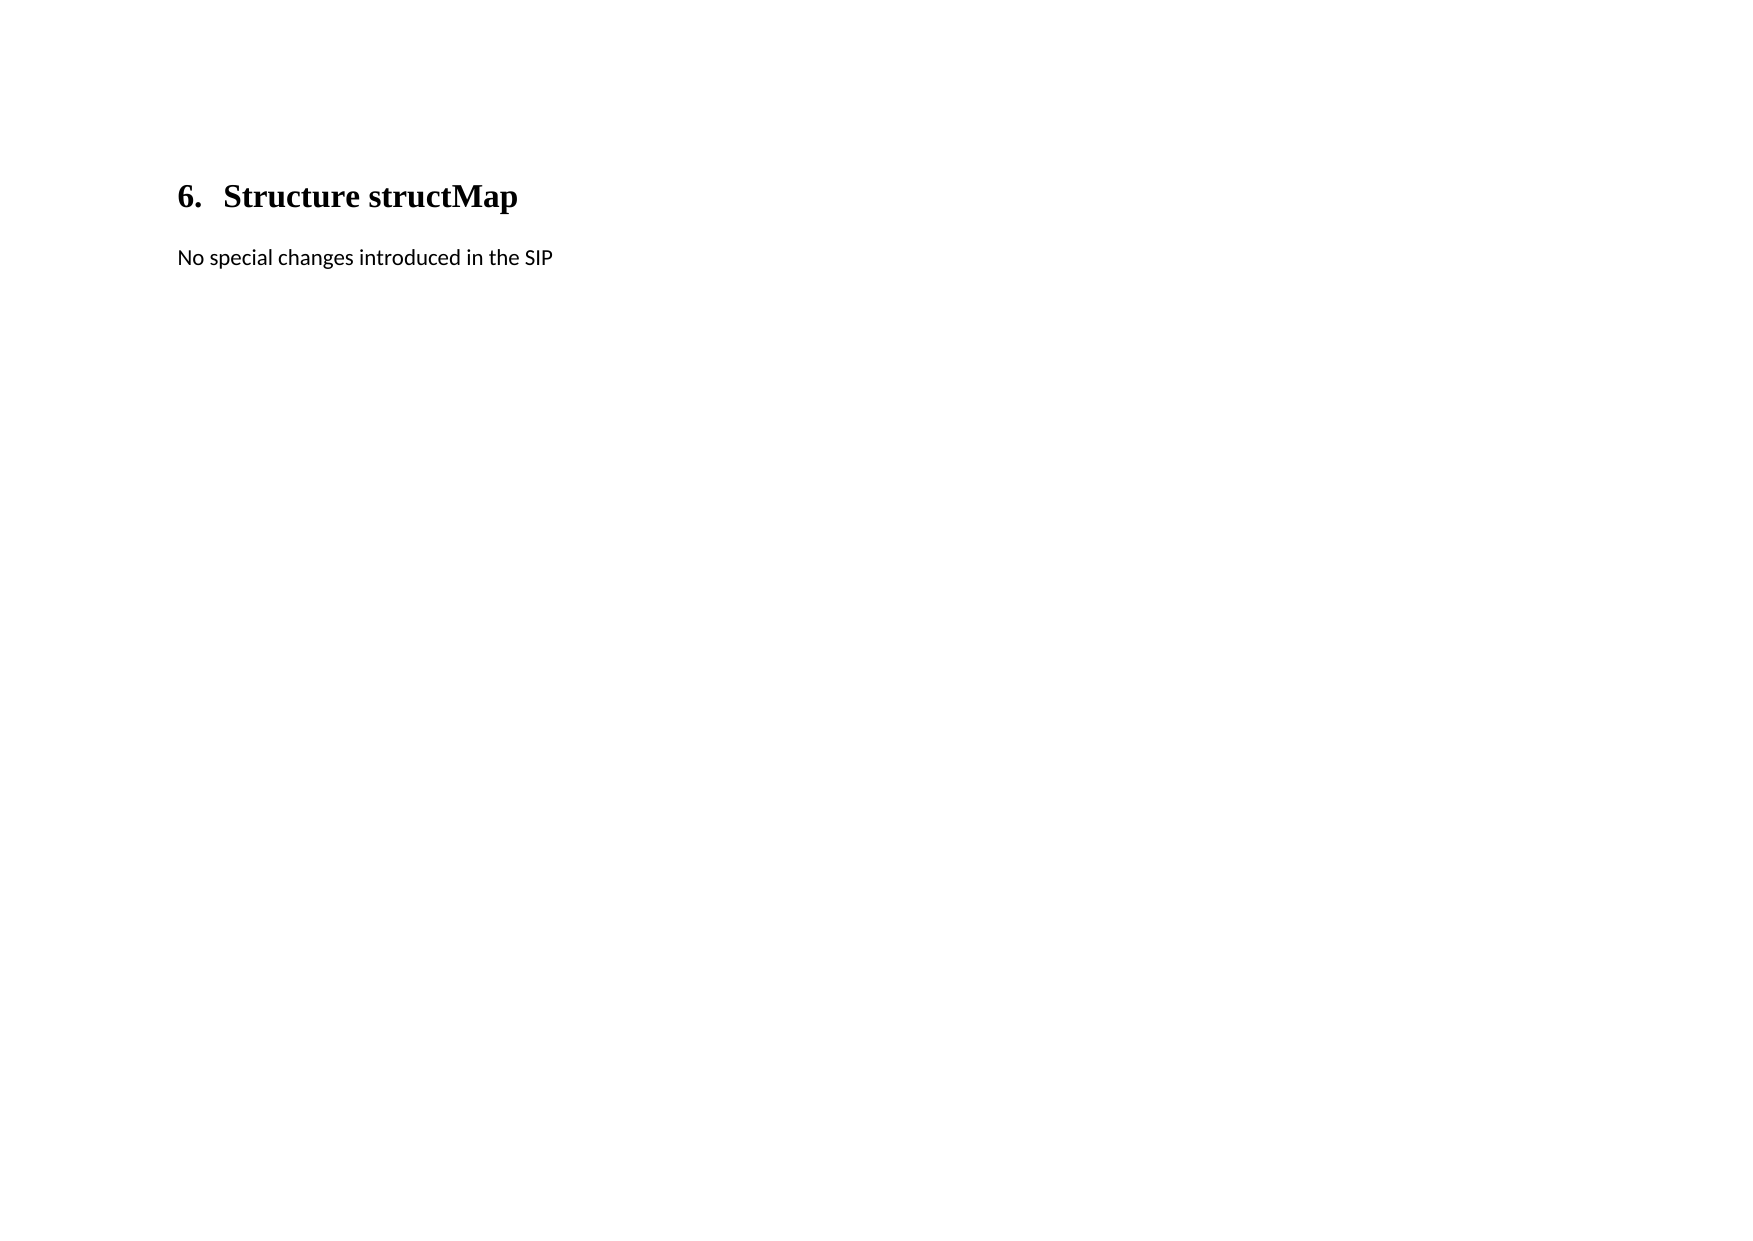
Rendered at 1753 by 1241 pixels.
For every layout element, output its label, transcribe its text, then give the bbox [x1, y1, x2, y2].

subtitle Structure structMap [177, 176, 1575, 214]
text No special changes introduced in the SIP [177, 243, 1575, 272]
